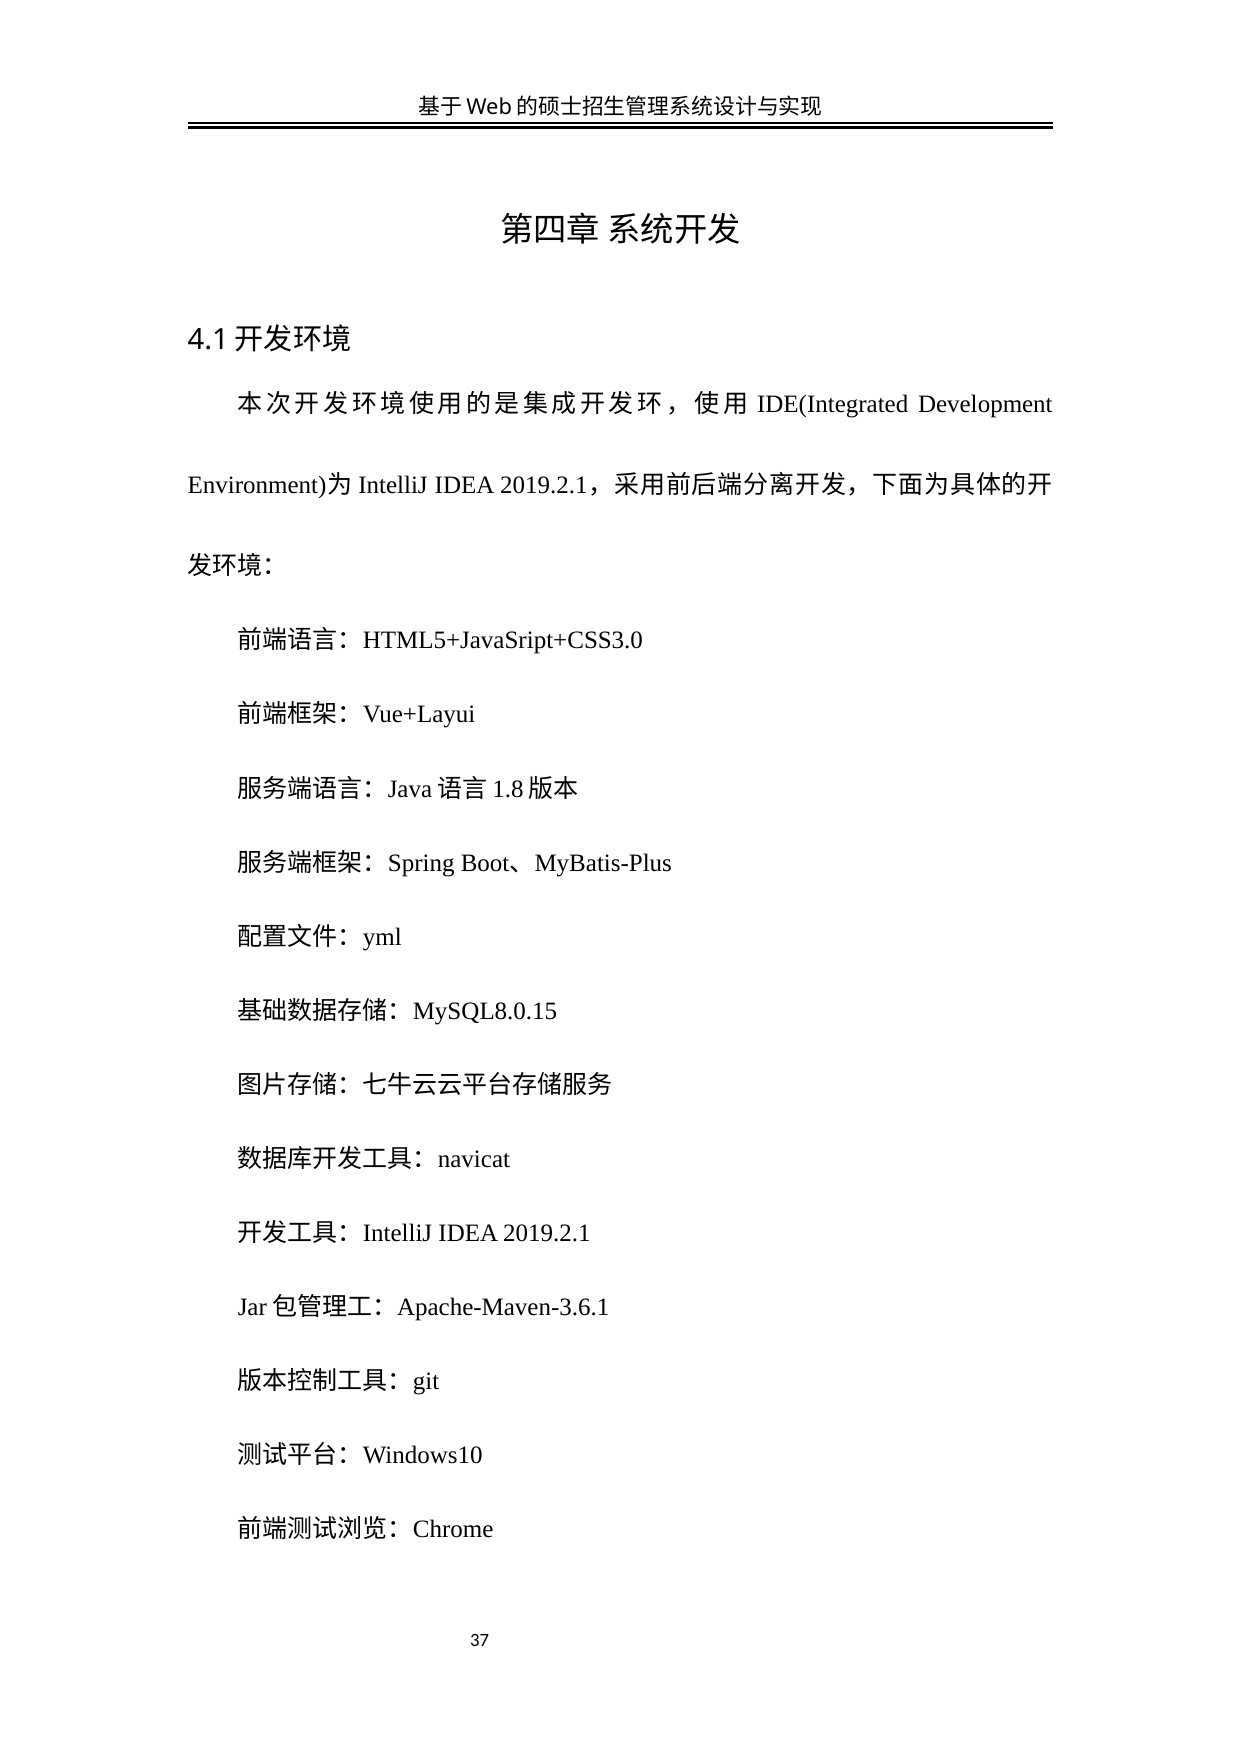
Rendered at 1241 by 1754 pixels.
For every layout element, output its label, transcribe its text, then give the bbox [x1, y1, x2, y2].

subtitle 系统开发 [187, 194, 1053, 259]
text 本次开发环境使用的是集成开发环，使用IDE(Integrated Development Environment)为IntelliJ IDEA 2019.2.1，采用前后端分离开发，下面为具体的开发环境： [187, 369, 1053, 596]
text Jar包管理工：Apache-Maven-3.6.1 [187, 1272, 1053, 1337]
text 4.1开发环境 [187, 304, 1053, 369]
text 开发工具：IntelliJ IDEA 2019.2.1 [187, 1198, 1053, 1263]
text 数据库开发工具：navicat [187, 1124, 1053, 1189]
text 测试平台：Windows10 [187, 1420, 1053, 1485]
text 服务端框架：Spring Boot、MyBatis-Plus [187, 828, 1053, 893]
text 前端测试浏览：Chrome [187, 1494, 1053, 1559]
text 配置文件：yml [187, 902, 1053, 967]
text 前端框架：Vue+Layui [187, 679, 1053, 744]
text 基础数据存储：MySQL8.0.15 [187, 976, 1053, 1041]
text 前端语言：HTML5+JavaSript+CSS3.0 [187, 606, 1053, 671]
text 版本控制工具：git [187, 1346, 1053, 1411]
text 图片存储：七牛云云平台存储服务 [187, 1050, 1053, 1115]
text 服务端语言：Java语言1.8版本 [187, 754, 1053, 819]
